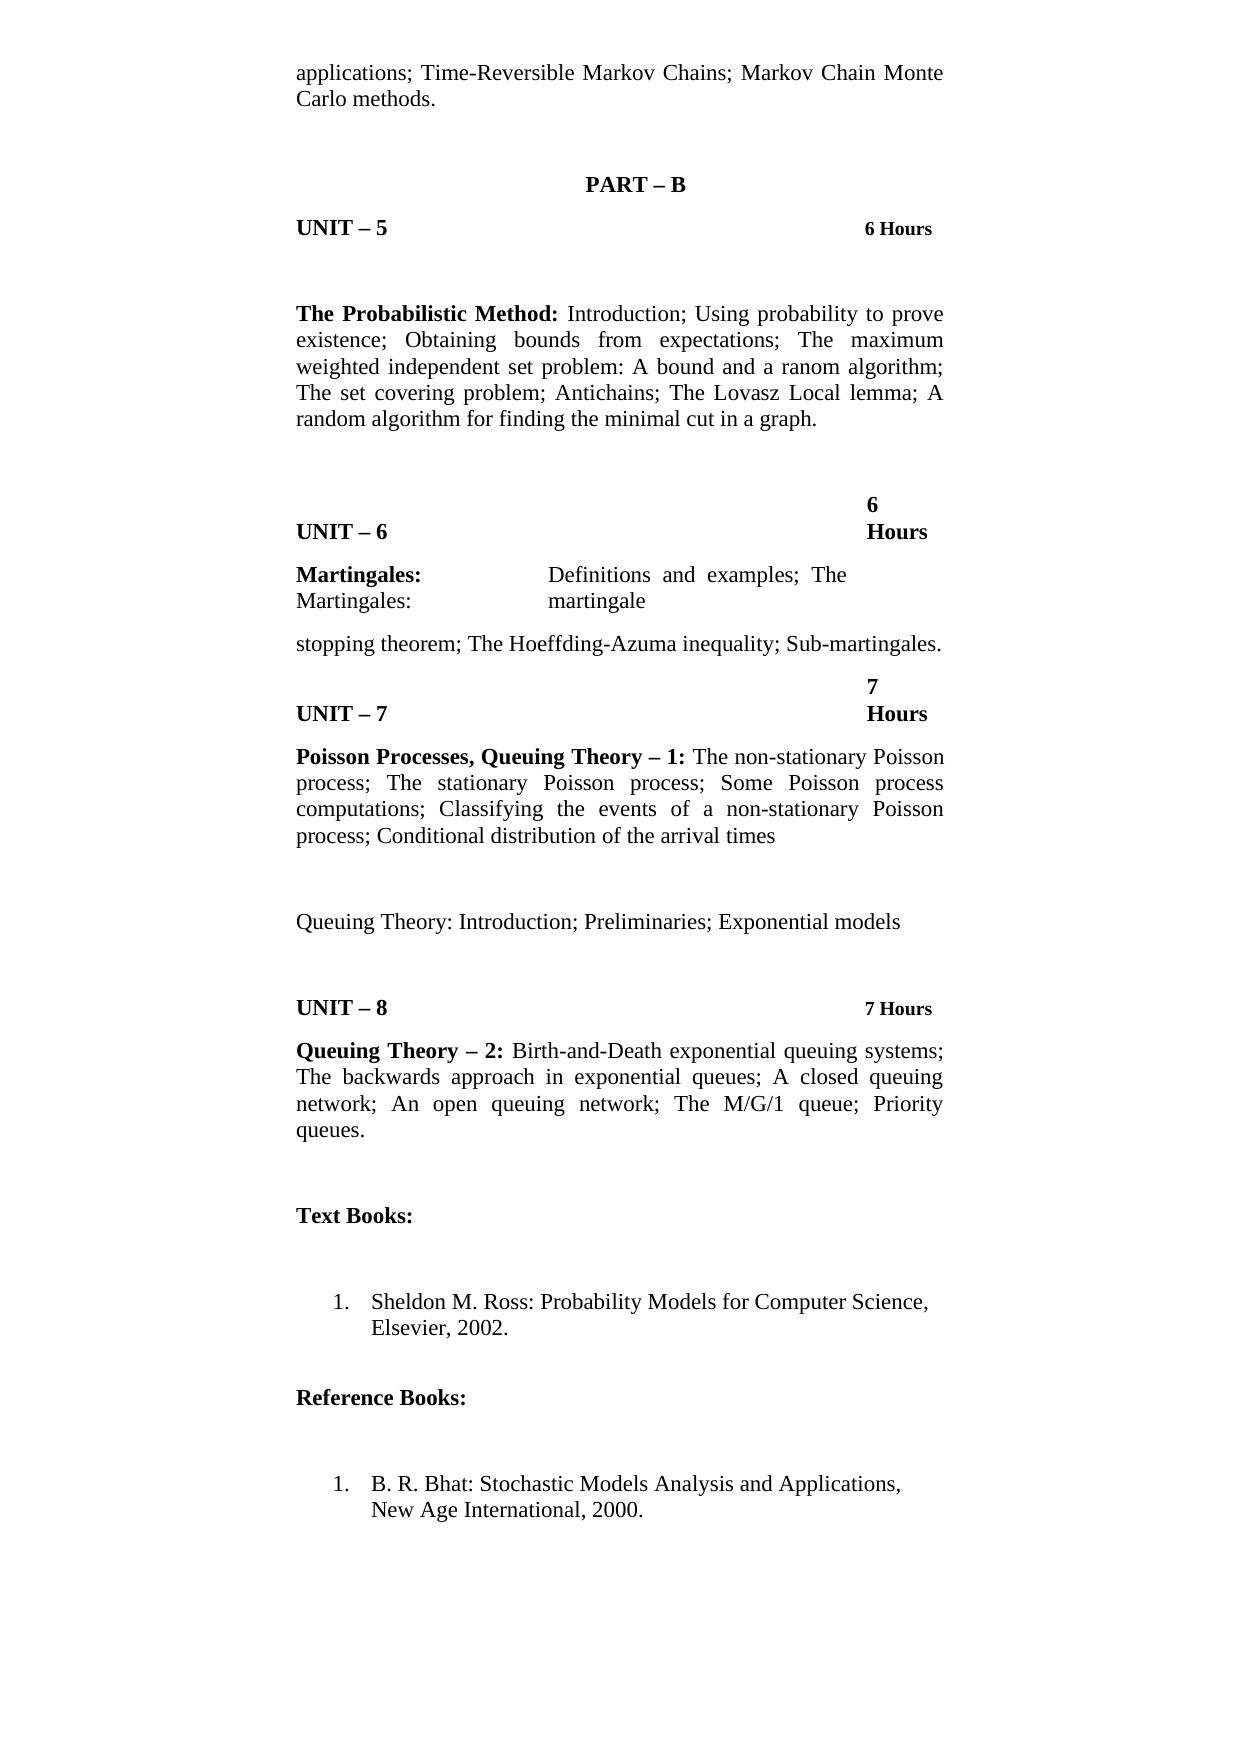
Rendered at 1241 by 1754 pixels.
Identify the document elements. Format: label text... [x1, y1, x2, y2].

list Sheldon M. Ross: Probability Models for Computer Science, Elsevier, 2002. [332, 1288, 944, 1341]
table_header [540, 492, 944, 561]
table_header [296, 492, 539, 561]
text UNIT – 8 7 Hours [296, 994, 1090, 1020]
list B. R. Bhat: Stochastic Models Analysis and Applications, New Age International, 2000. [332, 1470, 944, 1522]
text PART – B [150, 171, 1121, 197]
text Text Books: [296, 1202, 1090, 1228]
text UNIT – 5 6 Hours [296, 214, 1090, 240]
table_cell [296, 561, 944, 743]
text applications; Time-Reversible Markov Chains; Markov Chain Monte Carlo methods. [296, 59, 944, 111]
text The Probabilistic Method: Introduction; Using probability to prove existence; Obtaining bounds from expectations; The maximum weighted independent set problem: A bound and a ranom algorithm; The set covering problem; Antichains; The Lovasz Local lemma; A random algorithm for finding the minimal cut in a graph. [296, 300, 944, 432]
text Poisson Processes, Queuing Theory – 1: The non-stationary Poisson process; The stationary Poisson process; Some Poisson process computations; Classifying the events of a non-stationary Poisson process; Conditional distribution of the arrival times [296, 743, 944, 848]
text Queuing Theory – 2: Birth-and-Death exponential queuing systems; The backwards approach in exponential queues; A closed queuing network; An open queuing network; The M/G/1 queue; Priority queues. [296, 1037, 944, 1142]
text Reference Books: [296, 1384, 1090, 1410]
text Queuing Theory: Introduction; Preliminaries; Exponential models [296, 908, 1090, 934]
